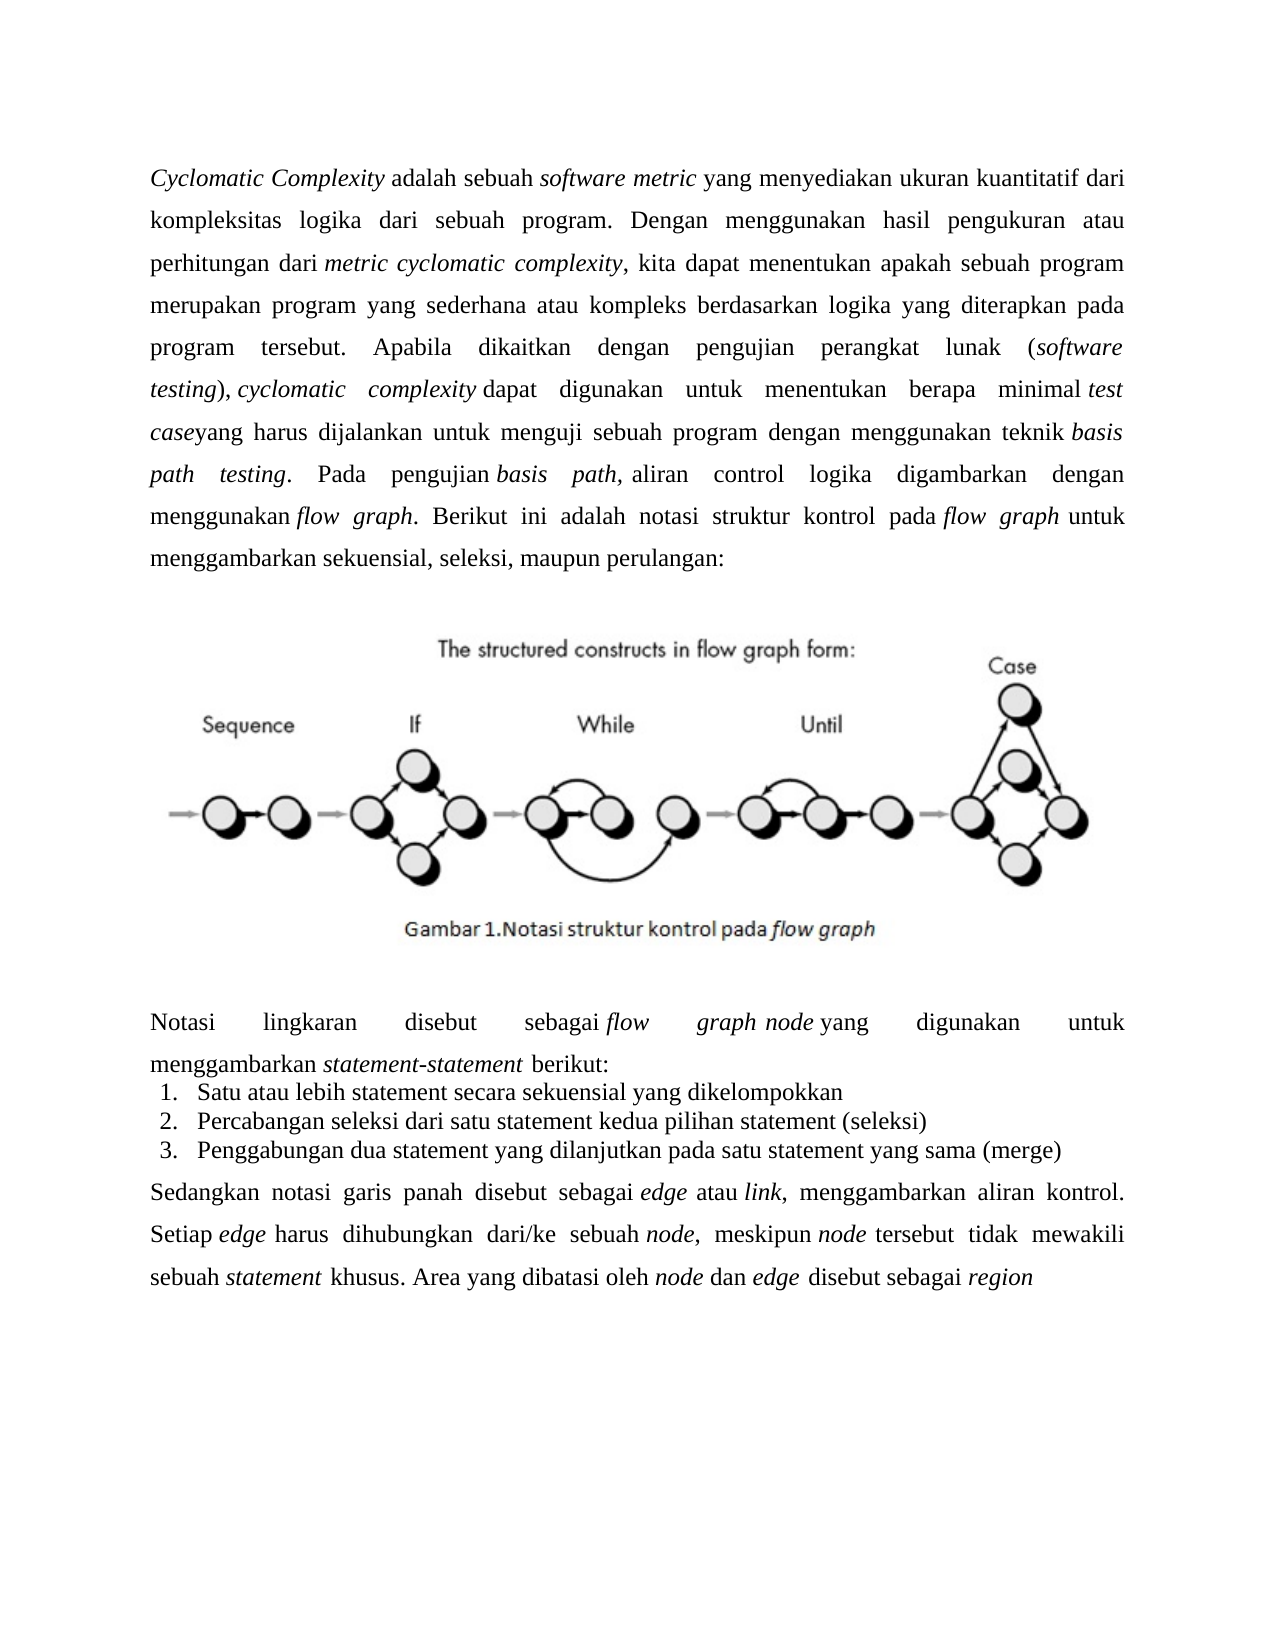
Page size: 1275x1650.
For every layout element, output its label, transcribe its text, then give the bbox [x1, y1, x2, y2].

list Penggabungan dua statement yang dilanjutkan pada satu statement yang sama (merge) [159, 1135, 1078, 1164]
picture [150, 622, 1125, 994]
list Percabangan seleksi dari satu statement kedua pilihan statement (seleksi) [159, 1106, 1078, 1135]
text Notasi lingkaran disebut sebagai flow graph node yang digunakan untuk menggambarkan statement-statement berikut: [150, 994, 1125, 1077]
list Satu atau lebih statement secara sekuensial yang dikelompokkan [159, 1077, 1078, 1106]
text Cyclomatic Complexity adalah sebuah software metric yang menyediakan ukuran kuantitatif dari kompleksitas logika dari sebuah program. Dengan menggunakan hasil pengukuran atau perhitungan dari metric cyclomatic complexity, kita dapat menentukan apakah sebuah program merupakan program yang sederhana atau kompleks berdasarkan logika yang diterapkan pada program tersebut. Apabila dikaitkan dengan pengujian perangkat lunak (software testing), cyclomatic complexity dapat digunakan untuk menentukan berapa minimal test caseyang harus dijalankan untuk menguji sebuah program dengan menggunakan teknik basis path testing. Pada pengujian basis path, aliran control logika digambarkan dengan menggunakan flow graph. Berikut ini adalah notasi struktur kontrol pada flow graph untuk menggambarkan sekuensial, seleksi, maupun perulangan: [150, 150, 1125, 572]
text Sedangkan notasi garis panah disebut sebagai edge atau link, menggambarkan aliran kontrol. Setiap edge harus dihubungkan dari/ke sebuah node, meskipun node tersebut tidak mewakili sebuah statement khusus. Area yang dibatasi oleh node dan edge disebut sebagai region [150, 1164, 1125, 1290]
